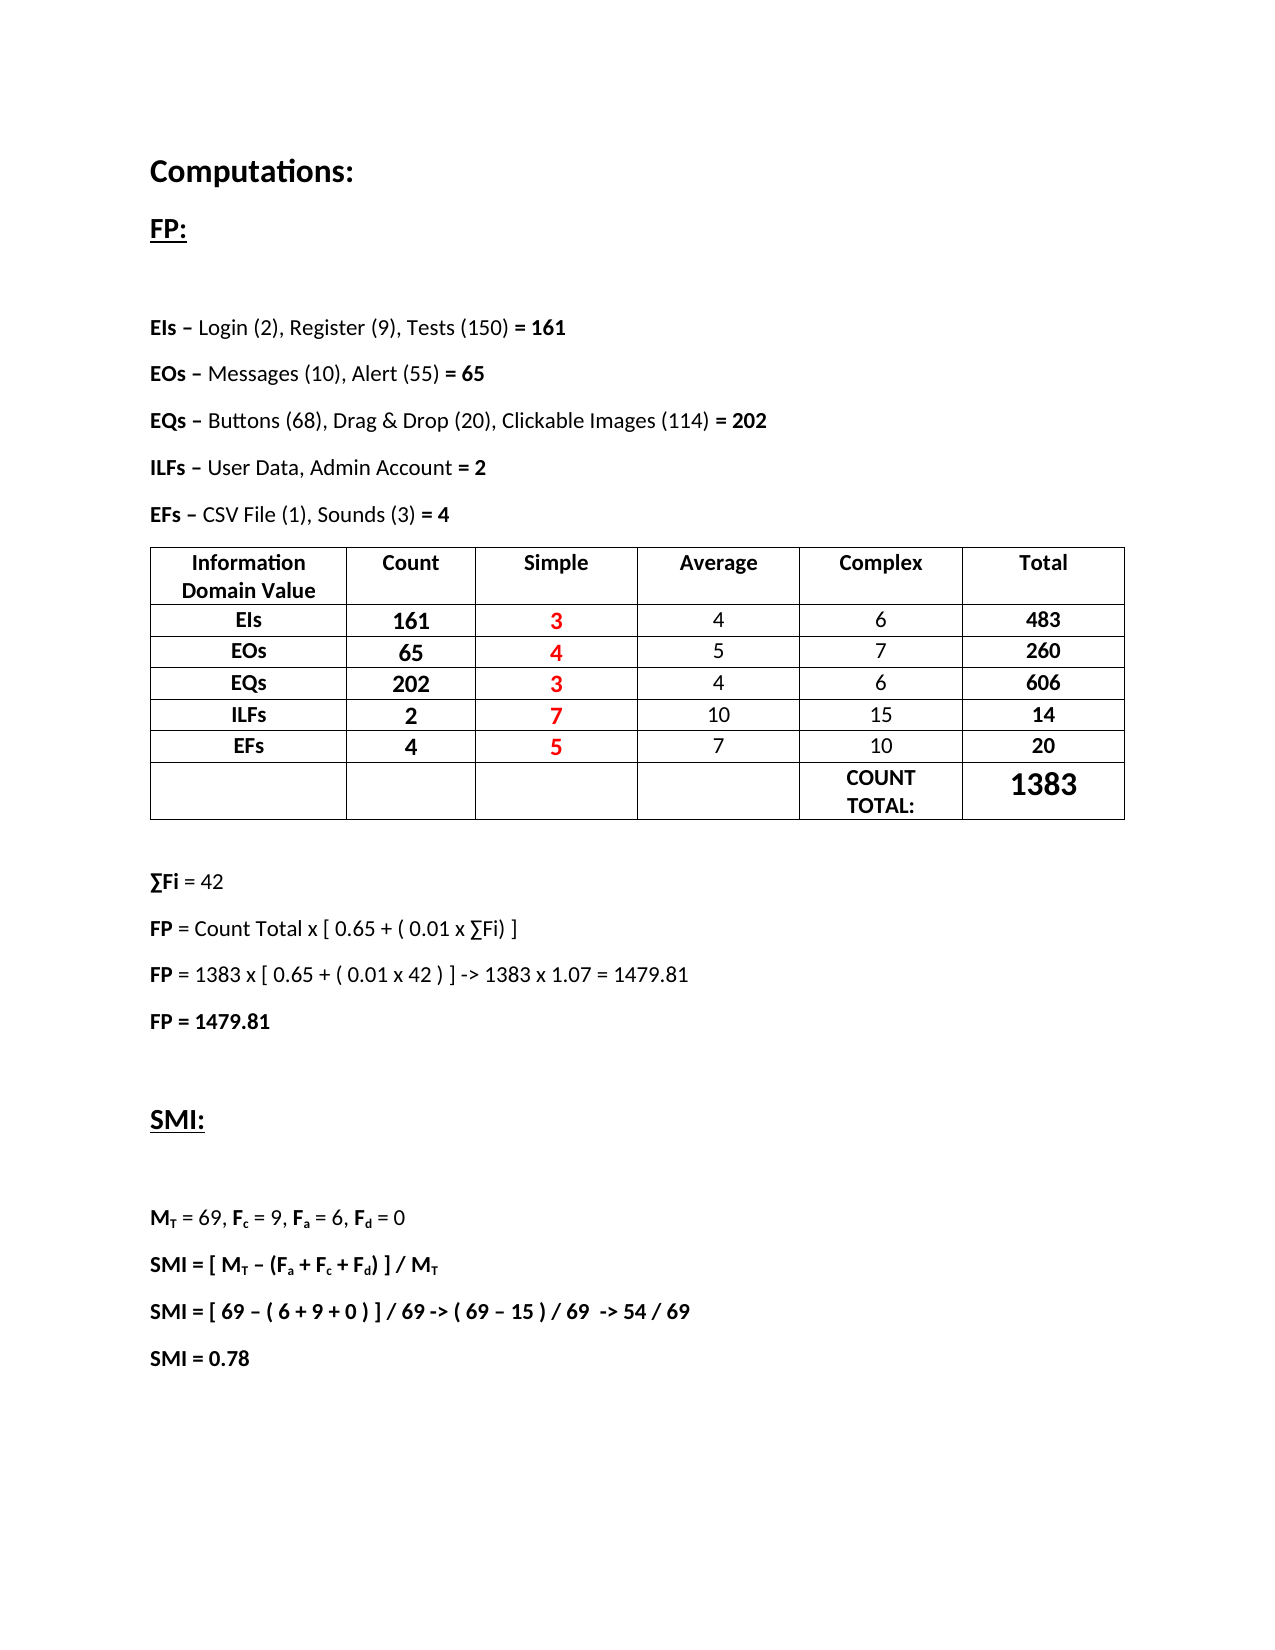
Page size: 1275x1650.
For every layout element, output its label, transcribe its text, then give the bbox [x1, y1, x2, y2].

table_cell 20 [963, 731, 1124, 762]
table_cell [347, 763, 475, 819]
text FP = Count Total x [ 0.65 + ( 0.01 x ∑Fi) ] [150, 914, 1125, 942]
table_cell 15 [800, 700, 962, 730]
table_cell [151, 763, 346, 819]
table_cell 4 [347, 731, 475, 762]
text EIs – Login (2), Register (9), Tests (150) = 161 [150, 313, 1125, 341]
table_header Information Domain Value [151, 548, 346, 604]
table_cell 5 [476, 731, 637, 762]
table_cell 14 [963, 700, 1124, 730]
table_header Total [963, 548, 1124, 604]
table_cell 10 [800, 731, 962, 762]
text SMI: [150, 1101, 1125, 1137]
text SMI = 0.78 [150, 1344, 1125, 1372]
table_cell EIs [151, 605, 346, 636]
table_cell 260 [963, 637, 1124, 667]
table_cell 3 [476, 668, 637, 699]
table_cell 606 [963, 668, 1124, 699]
text EOs – Messages (10), Alert (55) = 65 [150, 359, 1125, 387]
text FP = 1383 x [ 0.65 + ( 0.01 x 42 ) ] -> 1383 x 1.07 = 1479.81 [150, 961, 1125, 989]
table_cell 161 [347, 605, 475, 636]
table_cell EFs [151, 731, 346, 762]
table_cell [638, 763, 799, 819]
table_cell 7 [638, 731, 799, 762]
table_cell COUNT TOTAL: [800, 763, 962, 819]
text ILFs – User Data, Admin Account = 2 [150, 453, 1125, 481]
table_cell [476, 763, 637, 819]
text MT = 69, Fc = 9, Fa = 6, Fd = 0 [150, 1203, 1125, 1231]
text ∑Fi = 42 [150, 867, 1125, 895]
table_cell 10 [638, 700, 799, 730]
table_cell 4 [638, 668, 799, 699]
text Computations: [150, 150, 1125, 191]
text EQs – Buttons (68), Drag & Drop (20), Clickable Images (114) = 202 [150, 406, 1125, 434]
table_header Count [347, 548, 475, 604]
text EFs – CSV File (1), Sounds (3) = 4 [150, 500, 1125, 528]
text FP = 1479.81 [150, 1007, 1125, 1036]
table_cell 5 [638, 637, 799, 667]
text SMI = [ MT – (Fa + Fc + Fd) ] / MT [150, 1250, 1125, 1278]
table_cell 4 [638, 605, 799, 636]
table_cell 7 [800, 637, 962, 667]
text SMI = [ 69 – ( 6 + 9 + 0 ) ] / 69 -> ( 69 – 15 ) / 69 -> 54 / 69 [150, 1297, 1125, 1325]
text FP: [150, 211, 1125, 246]
table_cell 65 [347, 637, 475, 667]
table_cell 202 [347, 668, 475, 699]
table_cell 6 [800, 605, 962, 636]
table_cell 6 [800, 668, 962, 699]
table_header Average [638, 548, 799, 604]
table_cell 483 [963, 605, 1124, 636]
table_cell EOs [151, 637, 346, 667]
table_cell ILFs [151, 700, 346, 730]
table_cell 2 [347, 700, 475, 730]
table_cell 1383 [963, 763, 1124, 819]
table_cell 3 [476, 605, 637, 636]
table_cell 7 [476, 700, 637, 730]
table_header Simple [476, 548, 637, 604]
table_cell EQs [151, 668, 346, 699]
table_header Complex [800, 548, 962, 604]
table_cell 4 [476, 637, 637, 667]
